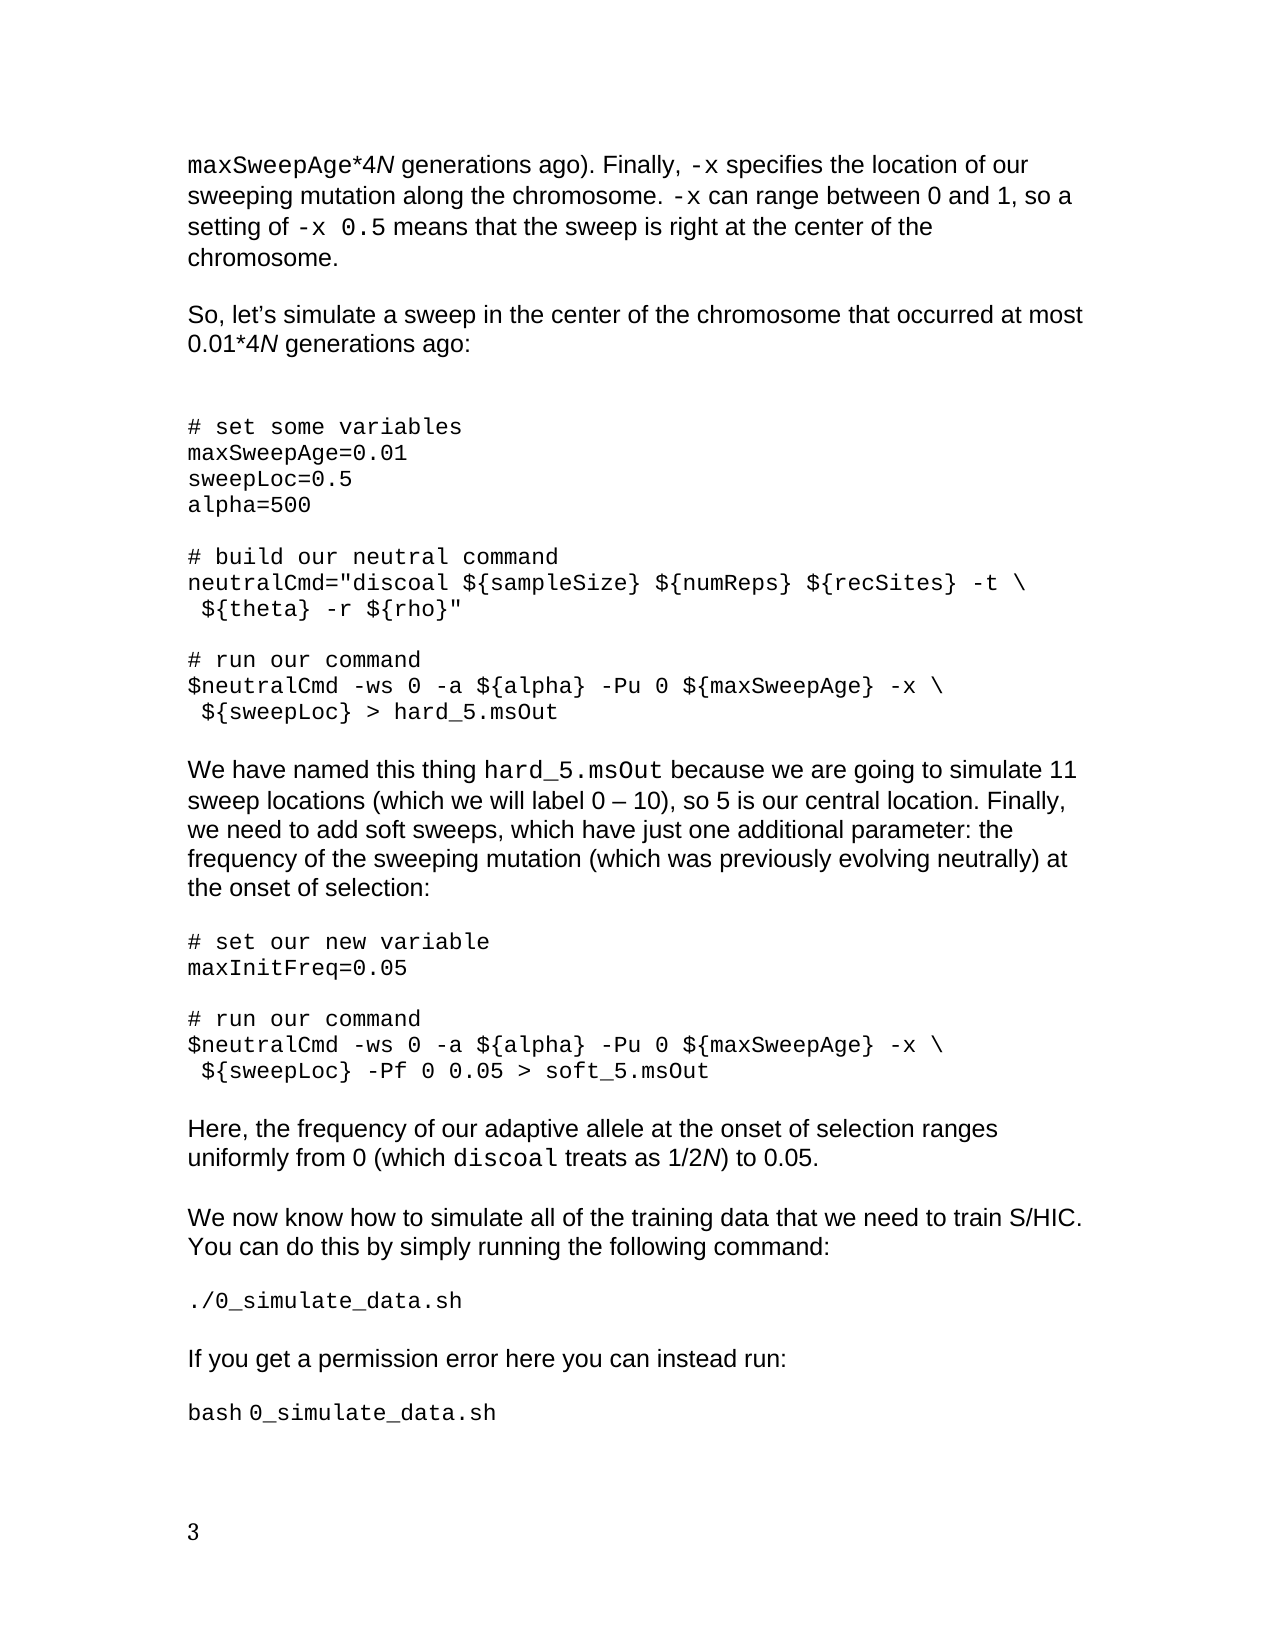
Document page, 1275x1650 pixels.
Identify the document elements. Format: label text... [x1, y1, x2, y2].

text So, let’s simulate a sweep in the center of the chromosome that occurred at most 0.01*4N generations ago: [187, 300, 1087, 358]
text neutralCmd="discoal ${sampleSize} ${numReps} ${recSites} -t \ [187, 571, 1087, 597]
text Here, the frequency of our adaptive allele at the onset of selection ranges uniformly from 0 (which discoal treats as 1/2N) to 0.05. [187, 1114, 1087, 1174]
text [187, 150, 1087, 272]
text ${sweepLoc} -Pf 0 0.05 > soft_5.msOut [187, 1060, 1087, 1086]
text If you get a permission error here you can instead run: [187, 1344, 1087, 1372]
text ${sweepLoc} > hard_5.msOut [187, 701, 1087, 727]
text bash 0_simulate_data.sh [187, 1401, 1087, 1427]
text # build our neutral command [187, 545, 1087, 571]
text $neutralCmd -ws 0 -a ${alpha} -Pu 0 ${maxSweepAge} -x \ [187, 1034, 1087, 1060]
text We now know how to simulate all of the training data that we need to train S/HIC. You can do this by simply running the following command: [187, 1203, 1087, 1260]
text # set our new variable [187, 930, 1087, 956]
text ./0_simulate_data.sh [187, 1289, 1087, 1315]
text maxInitFreq=0.05 [187, 956, 1087, 982]
text $neutralCmd -ws 0 -a ${alpha} -Pu 0 ${maxSweepAge} -x \ [187, 675, 1087, 701]
text We have named this thing hard_5.msOut because we are going to simulate 11 sweep locations (which we will label 0 – 10), so 5 is our central location. Finally, we need to add soft sweeps, which have just one additional parameter: the frequency of the sweeping mutation (which was previously evolving neutrally) at the onset of selection: [187, 755, 1087, 901]
text # run our command [187, 1008, 1087, 1034]
text ${theta} -r ${rho}" [187, 597, 1087, 623]
text # set some variables [187, 415, 1087, 441]
text # run our command [187, 649, 1087, 675]
text maxSweepAge=0.01 [187, 441, 1087, 467]
text alpha=500 [187, 493, 1087, 519]
text sweepLoc=0.5 [187, 467, 1087, 493]
